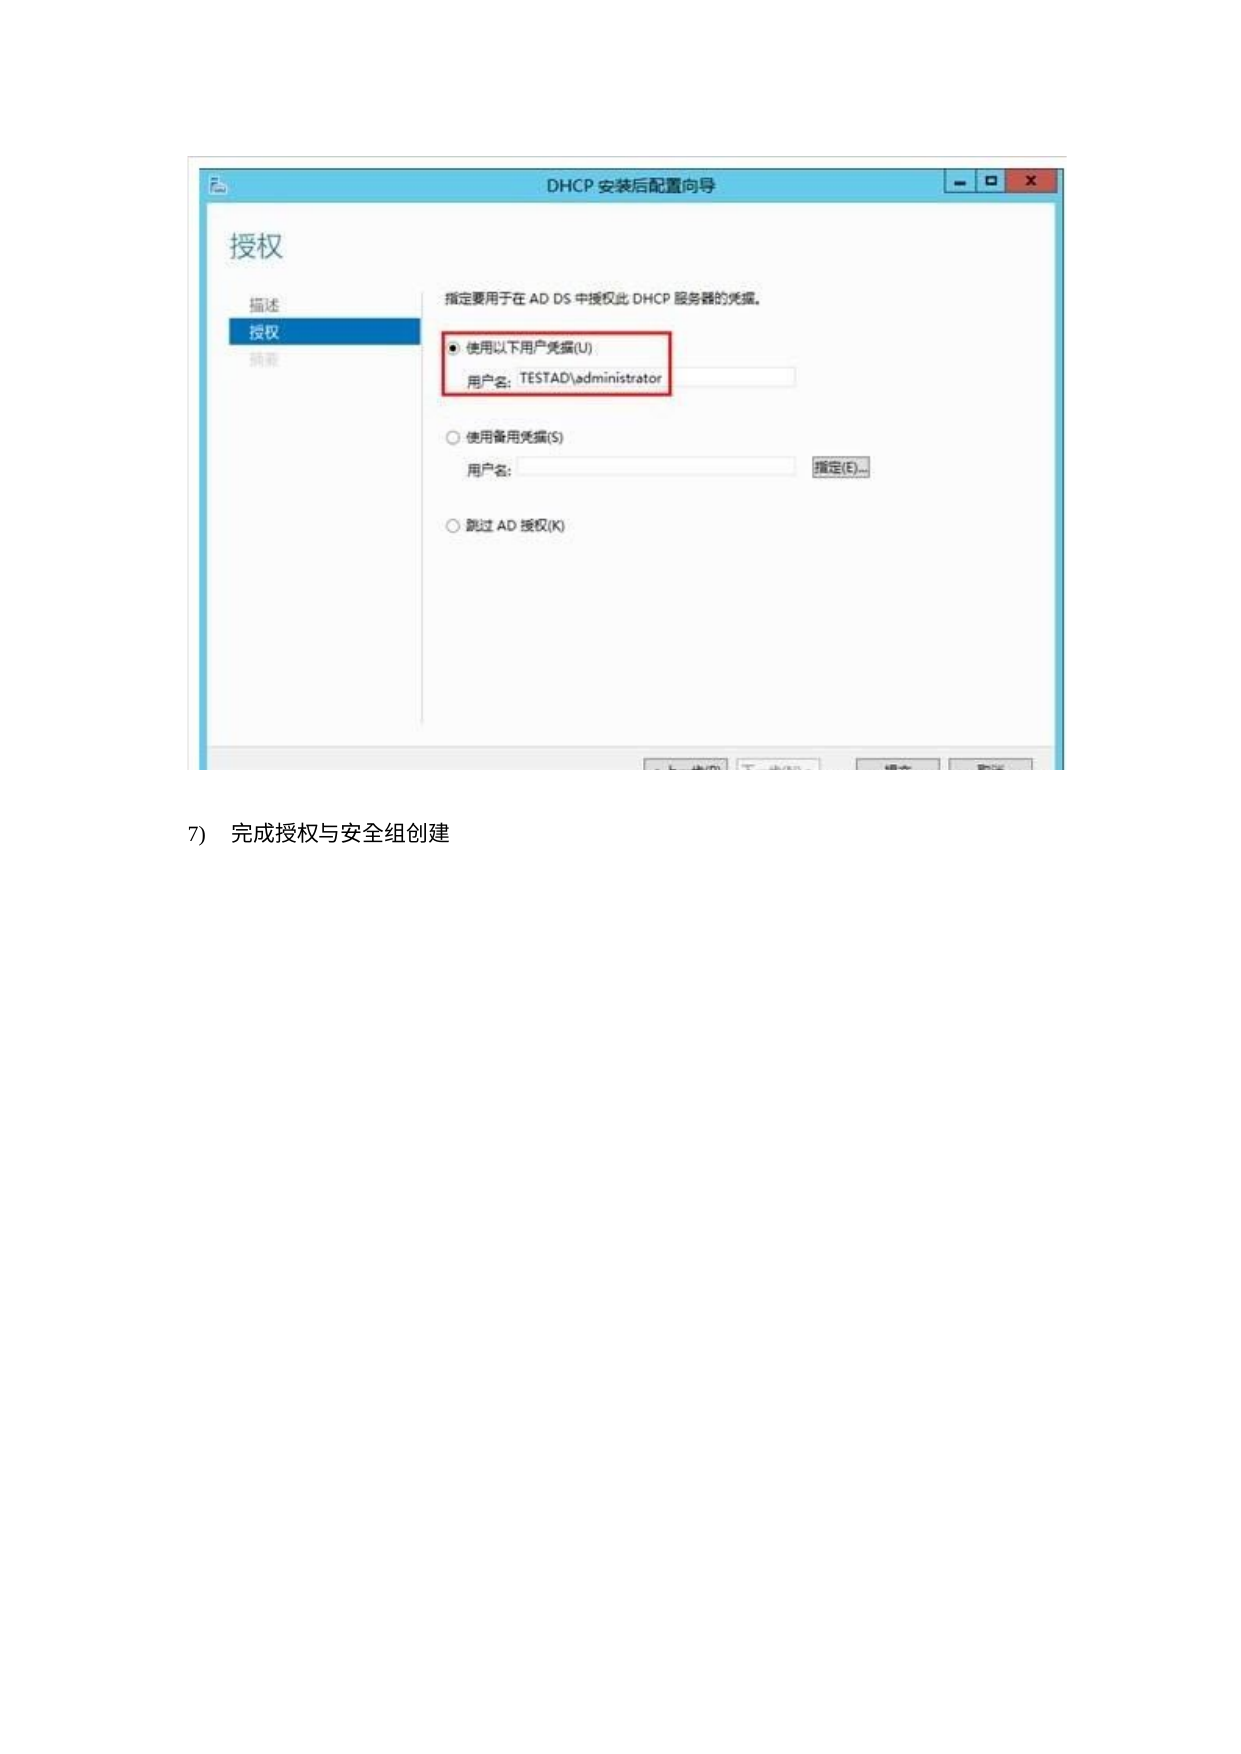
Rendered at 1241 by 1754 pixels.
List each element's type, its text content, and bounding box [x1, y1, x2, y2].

text 7) 完成授权与安全组创建 [187, 814, 1094, 848]
picture [187, 156, 1067, 770]
